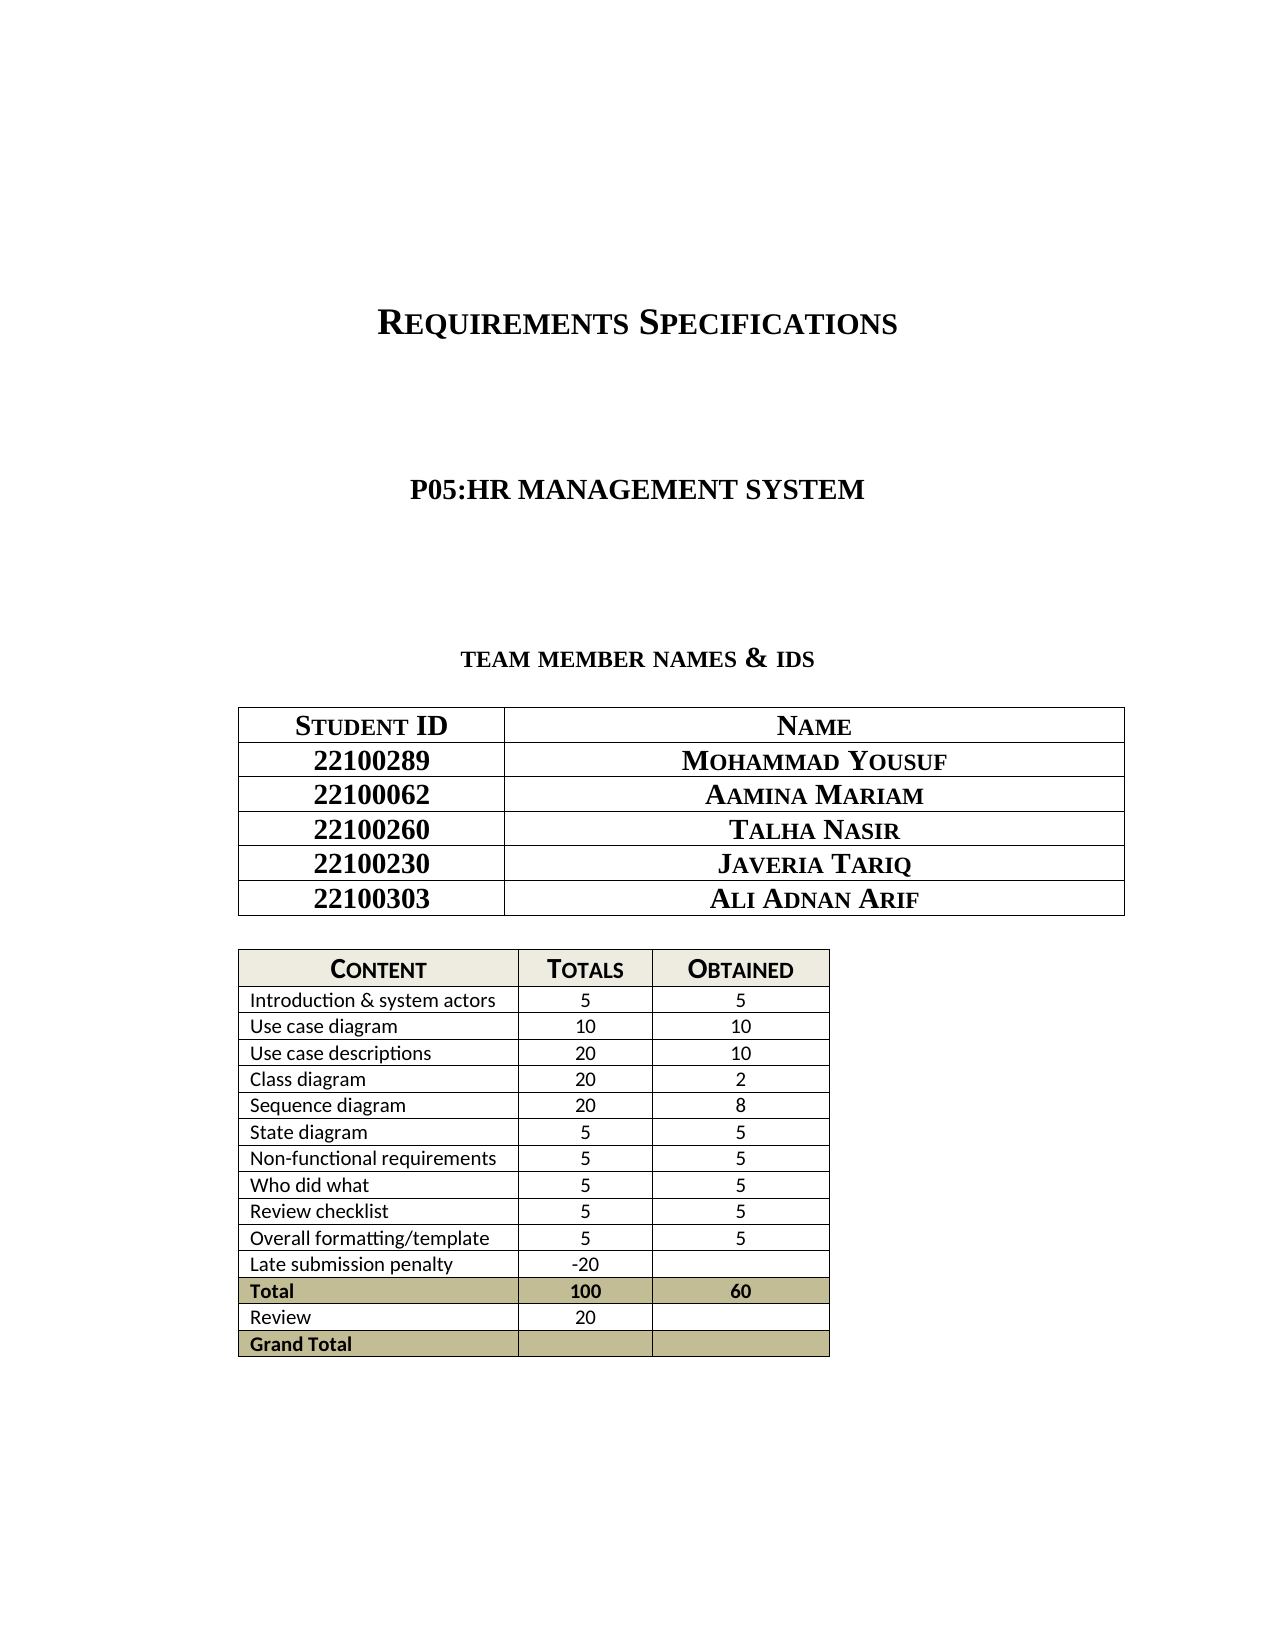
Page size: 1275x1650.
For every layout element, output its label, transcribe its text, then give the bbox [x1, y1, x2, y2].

table_cell Mohammad Yousuf [505, 743, 1124, 776]
table_cell 5 [519, 987, 652, 1012]
table_cell 20 [519, 1040, 652, 1065]
table_cell 10 [653, 1013, 829, 1039]
table_cell Grand Total [239, 1331, 518, 1356]
table_cell 22100230 [239, 846, 504, 880]
table_cell 5 [653, 1146, 829, 1171]
table_cell Javeria Tariq [505, 846, 1124, 880]
table_cell 22100289 [239, 743, 504, 776]
table_cell 5 [653, 1225, 829, 1250]
table_cell 100 [519, 1278, 652, 1303]
table_cell 5 [653, 1199, 829, 1224]
table_cell 5 [519, 1199, 652, 1224]
table_cell 5 [653, 987, 829, 1012]
table_cell 20 [519, 1066, 652, 1092]
table_cell Non-functional requirements [239, 1146, 518, 1171]
table_cell Late submission penalty [239, 1251, 518, 1277]
table_cell 5 [519, 1172, 652, 1197]
table_header Content [239, 950, 518, 986]
table_header Totals [519, 950, 652, 986]
table_cell 10 [519, 1013, 652, 1039]
table_cell Ali Adnan Arif [505, 881, 1124, 914]
table_cell 22100062 [239, 777, 504, 811]
text Requirements Specifications [150, 300, 1125, 343]
table_cell [653, 1304, 829, 1330]
table_cell Total [239, 1278, 518, 1303]
table_cell Review checklist [239, 1199, 518, 1224]
table_header Student ID [239, 708, 504, 742]
table_cell Use case descriptions [239, 1040, 518, 1065]
table_cell 20 [519, 1093, 652, 1118]
text P05:HR MANAGEMENT SYSTEM [150, 472, 1125, 506]
table_cell State diagram [239, 1119, 518, 1144]
table_cell 5 [519, 1119, 652, 1144]
table_cell 60 [653, 1278, 829, 1303]
table_cell Class diagram [239, 1066, 518, 1092]
table_cell Talha Nasir [505, 812, 1124, 845]
table_cell 8 [653, 1093, 829, 1118]
table_cell Review [239, 1304, 518, 1330]
table_cell Sequence diagram [239, 1093, 518, 1118]
table_cell Introduction & system actors [239, 987, 518, 1012]
table_cell 22100303 [239, 881, 504, 914]
table_cell 22100260 [239, 812, 504, 845]
text team member names & ids [150, 640, 1125, 673]
table_cell [653, 1251, 829, 1277]
table_cell Use case diagram [239, 1013, 518, 1039]
table_cell 5 [519, 1225, 652, 1250]
table_cell 5 [653, 1172, 829, 1197]
table_cell 5 [519, 1146, 652, 1171]
table_cell 2 [653, 1066, 829, 1092]
table_header Name [505, 708, 1124, 742]
table_cell [519, 1331, 652, 1356]
table_header Obtained [653, 950, 829, 986]
table_cell Overall formatting/template [239, 1225, 518, 1250]
table_cell Who did what [239, 1172, 518, 1197]
table_cell 5 [653, 1119, 829, 1144]
table_cell 20 [519, 1304, 652, 1330]
table_cell 10 [653, 1040, 829, 1065]
table_cell -20 [519, 1251, 652, 1277]
table_cell Aamina Mariam [505, 777, 1124, 811]
table_cell [653, 1331, 829, 1356]
